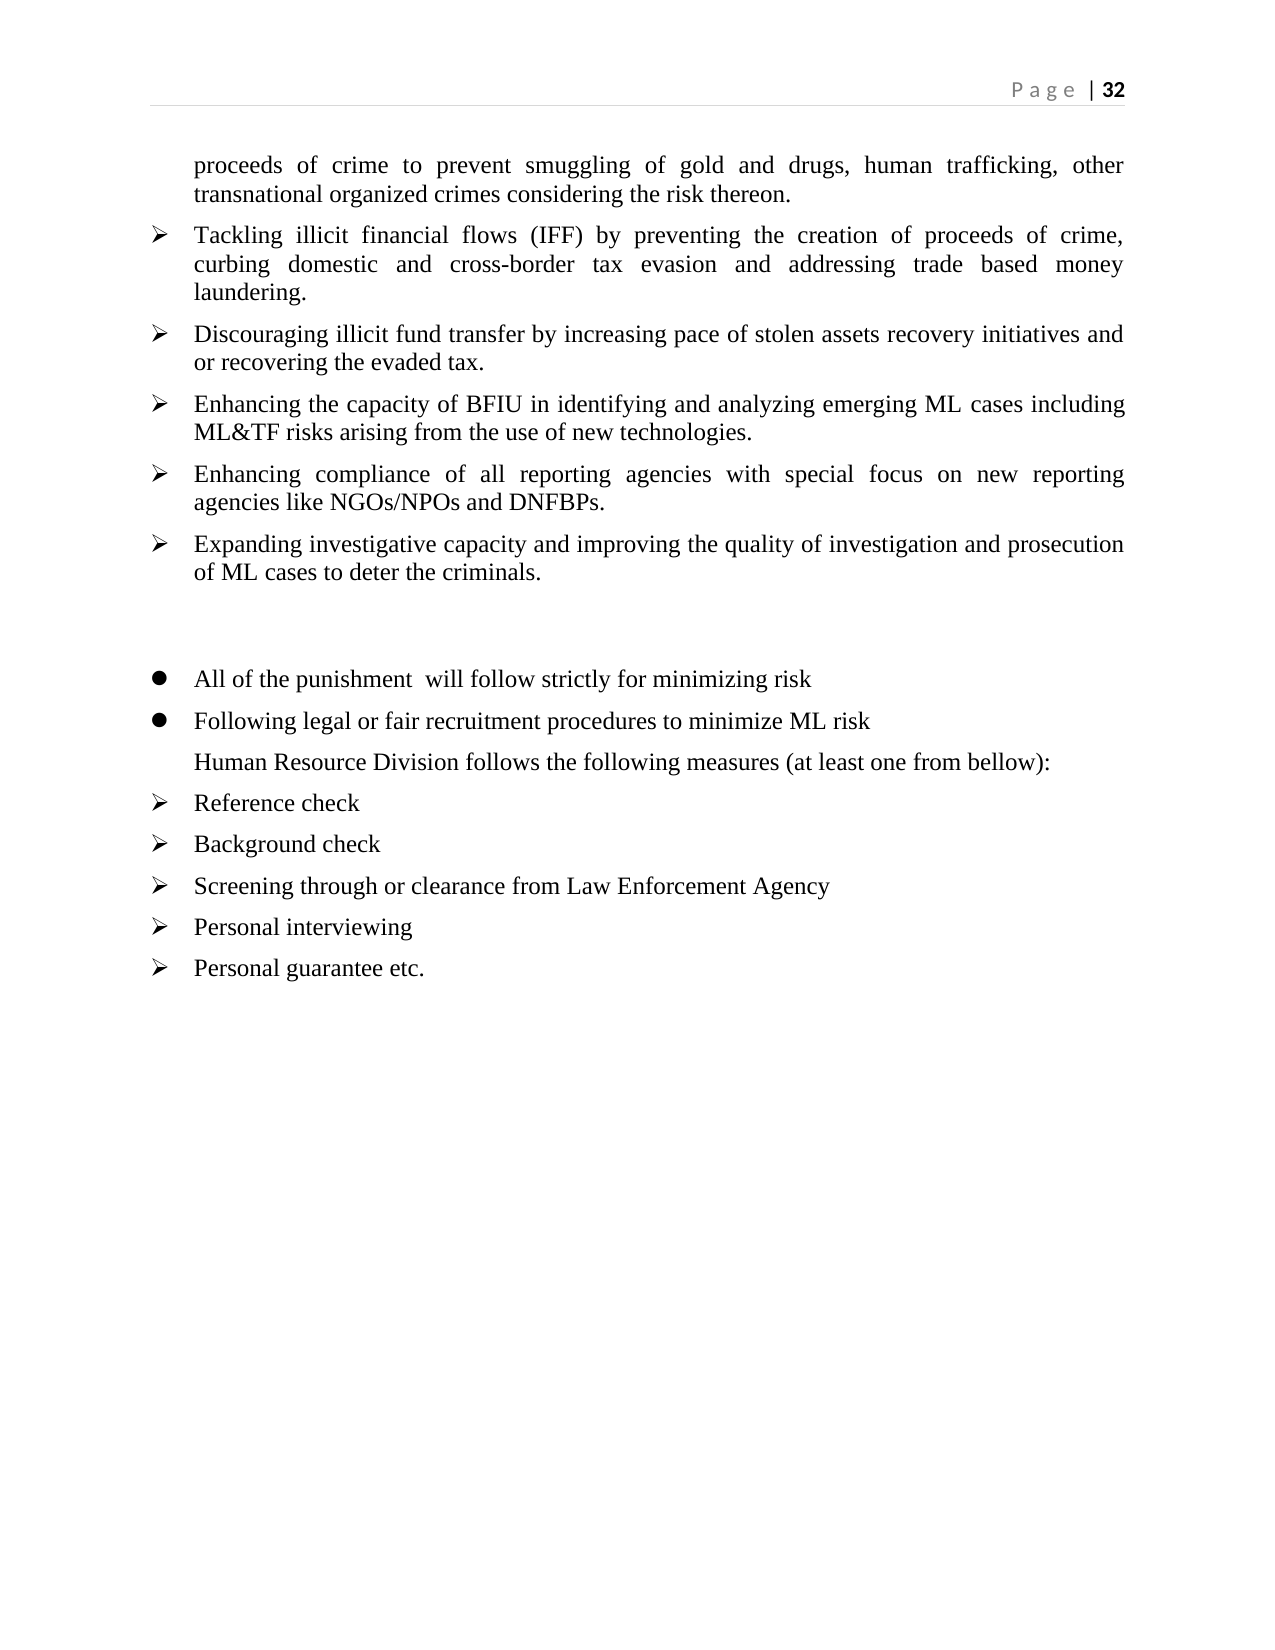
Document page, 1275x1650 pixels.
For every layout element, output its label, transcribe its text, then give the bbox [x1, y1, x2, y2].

list Discouraging illicit fund transfer by increasing pace of stolen assets recovery initiatives and or recovering the evaded tax. [150, 319, 1125, 376]
list Personal guarantee etc. [150, 953, 1125, 982]
list Personal interviewing [150, 912, 1125, 941]
list Following legal or fair recruitment procedures to minimize ML risk [150, 706, 1125, 734]
list Tackling illicit financial flows (IFF) by preventing the creation of proceeds of crime, curbing domestic and cross-border tax evasion and addressing trade based money laundering. [150, 220, 1125, 306]
list Screening through or clearance from Law Enforcement Agency [150, 871, 1125, 899]
text Human Resource Division follows the following measures (at least one from bellow): [150, 747, 1125, 776]
list Reference check [150, 788, 1125, 817]
list All of the punishment will follow strictly for minimizing risk [150, 664, 1125, 693]
list Enhancing the capacity of BFIU in identifying and analyzing emerging ML cases including ML&TF risks arising from the use of new technologies. [150, 389, 1125, 446]
list Expanding investigative capacity and improving the quality of investigation and prosecution of ML cases to deter the criminals. [150, 529, 1125, 586]
list Enhancing compliance of all reporting agencies with special focus on new reporting agencies like NGOs/NPOs and DNFBPs. [150, 459, 1125, 516]
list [150, 150, 1125, 207]
list Background check [150, 829, 1125, 858]
